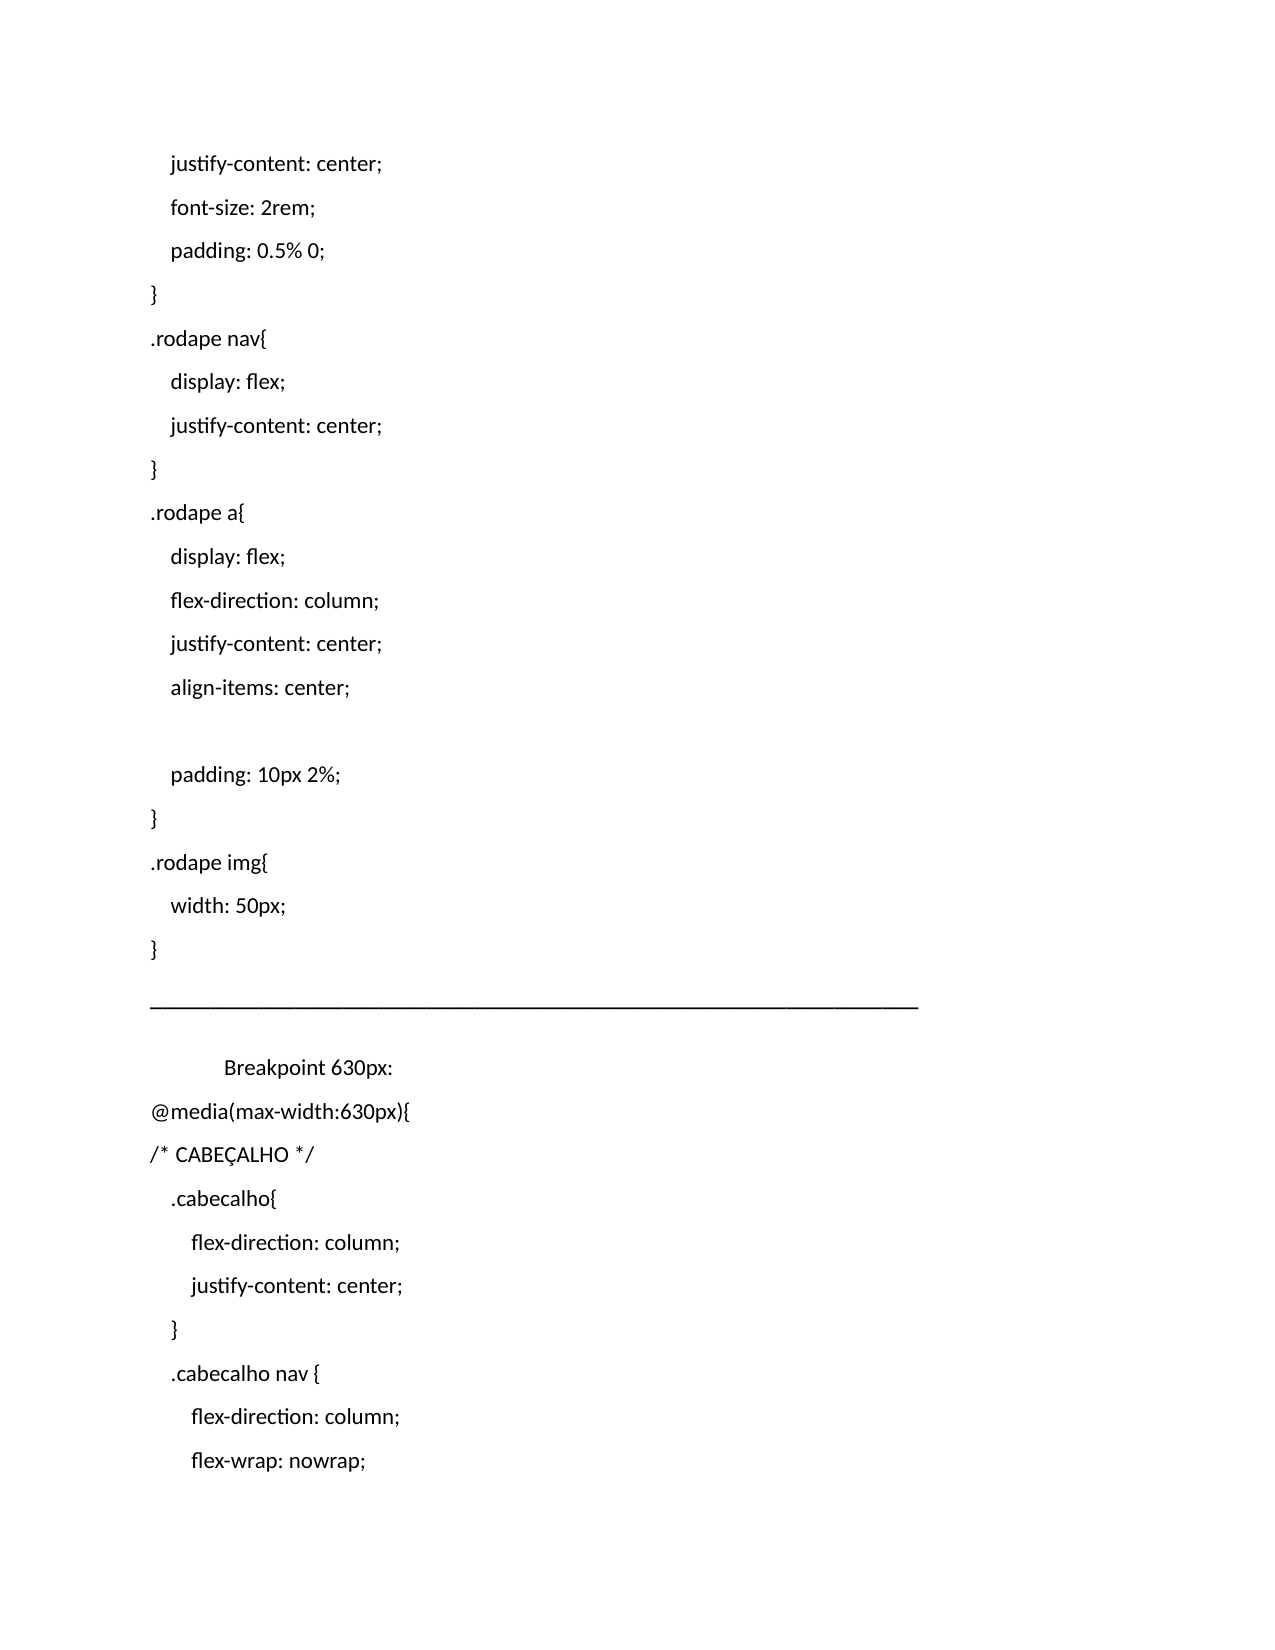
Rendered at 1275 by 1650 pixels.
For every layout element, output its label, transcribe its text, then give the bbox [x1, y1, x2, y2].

text flex-direction: column; [150, 1229, 1125, 1256]
text flex-wrap: nowrap; [150, 1447, 1125, 1474]
text Breakpoint 630px: [150, 1054, 1125, 1081]
text } [150, 281, 1125, 308]
text .cabecalho nav { [150, 1359, 1125, 1387]
text width: 50px; [150, 892, 1125, 919]
text @media(max-width:630px){ [150, 1098, 1125, 1125]
text } [150, 936, 1125, 963]
text justify-content: center; [150, 630, 1125, 657]
text .cabecalho{ [150, 1185, 1125, 1212]
text justify-content: center; [150, 150, 1125, 177]
text } [150, 1316, 1125, 1343]
text padding: 10px 2%; [150, 761, 1125, 788]
text .rodape a{ [150, 499, 1125, 526]
text .rodape img{ [150, 848, 1125, 875]
text justify-content: center; [150, 412, 1125, 439]
text .rodape nav{ [150, 324, 1125, 352]
text display: flex; [150, 368, 1125, 395]
text align-items: center; [150, 674, 1125, 701]
text flex-direction: column; [150, 586, 1125, 613]
text justify-content: center; [150, 1272, 1125, 1299]
text flex-direction: column; [150, 1403, 1125, 1430]
text display: flex; [150, 543, 1125, 570]
text } [150, 805, 1125, 832]
text padding: 0.5% 0; [150, 237, 1125, 264]
text /* CABEÇALHO */ [150, 1141, 1125, 1168]
text } [150, 456, 1125, 482]
text font-size: 2rem; [150, 194, 1125, 221]
text ________________________________________________________________ [150, 983, 1125, 1010]
